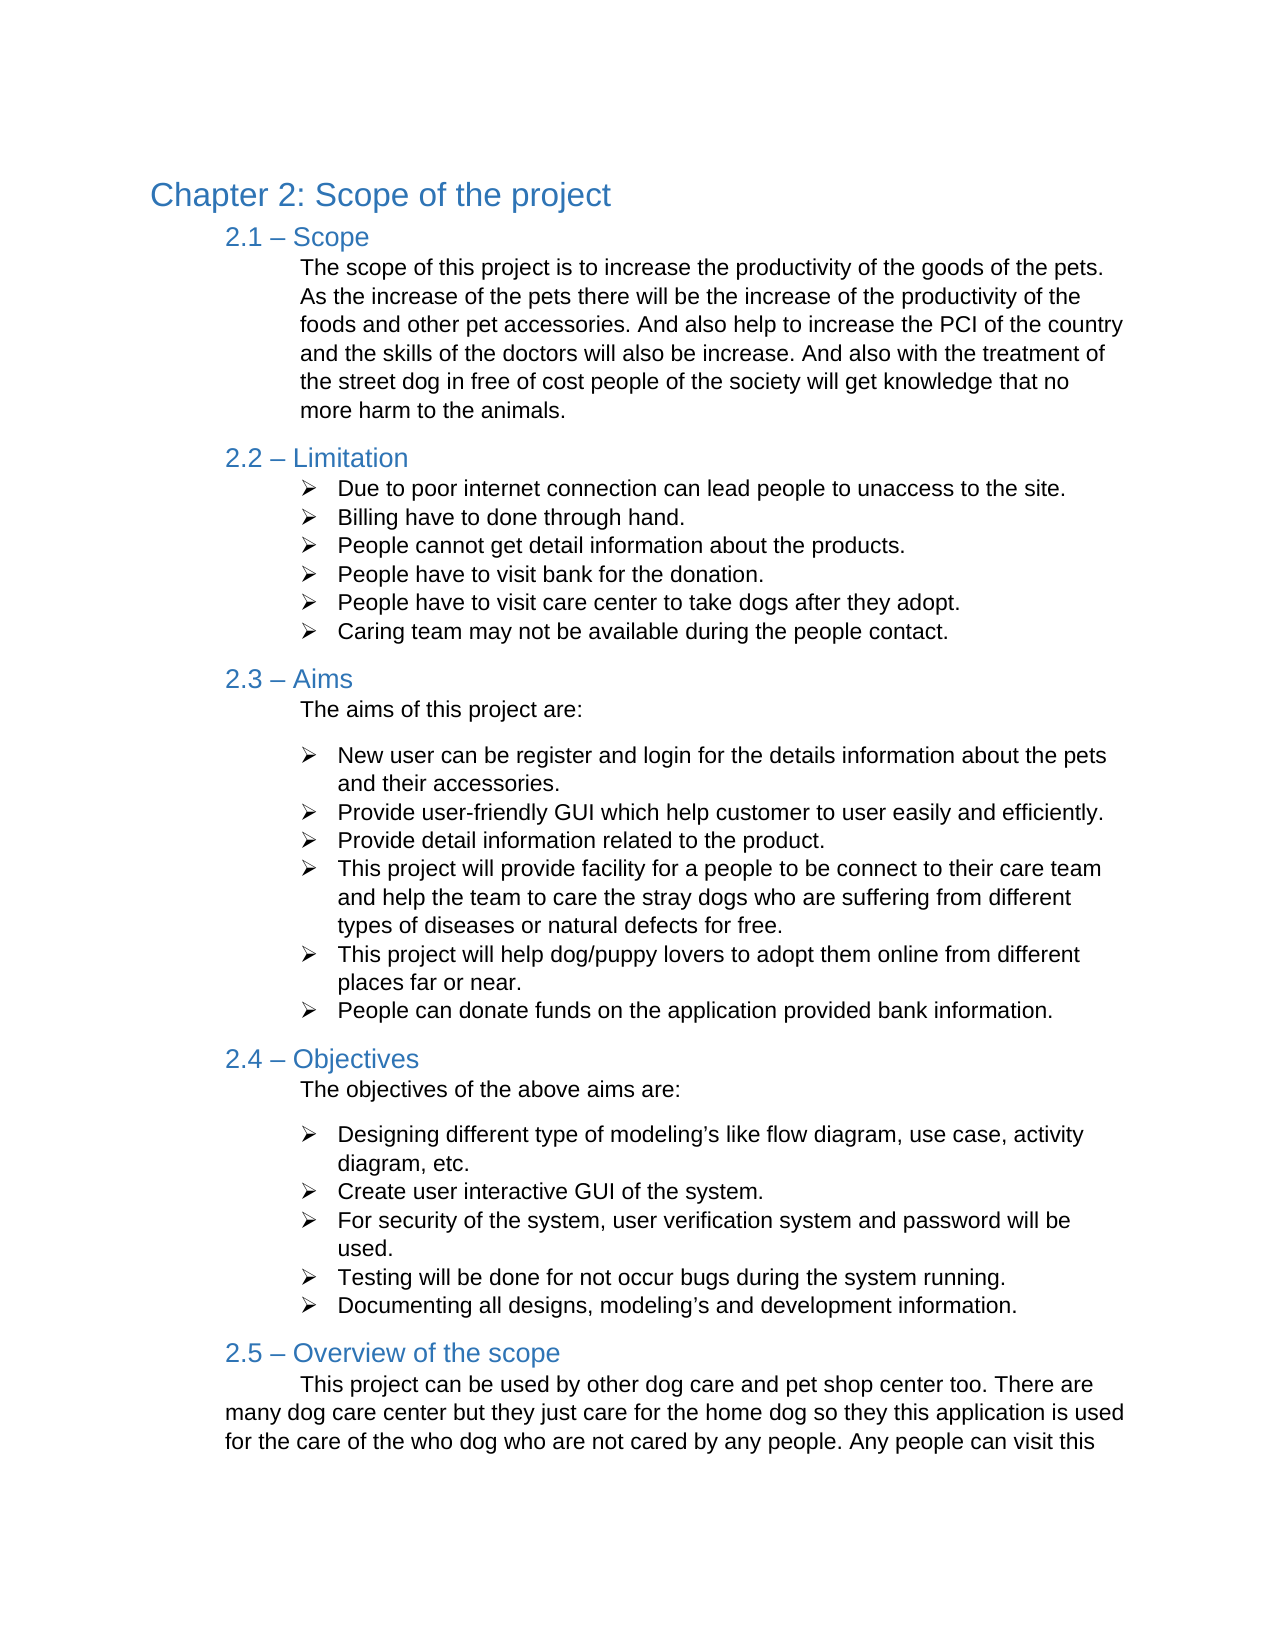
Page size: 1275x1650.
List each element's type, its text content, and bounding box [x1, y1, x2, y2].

list Caring team may not be available during the people contact. [300, 618, 1125, 644]
list New user can be register and login for the details information about the pets and their accessories. [300, 742, 1125, 796]
subtitle 2.1 – Scope [150, 221, 1125, 252]
list Create user interactive GUI of the system. [300, 1178, 1125, 1205]
list Provide user-friendly GUI which help customer to user easily and efficiently. [300, 798, 1125, 825]
list People have to visit care center to take dogs after they adopt. [300, 589, 1125, 616]
list Testing will be done for not occur bugs during the system running. [300, 1264, 1125, 1290]
subtitle 2.3 – Aims [150, 663, 1125, 694]
list For security of the system, user verification system and password will be used. [300, 1207, 1125, 1262]
list Due to poor internet connection can lead people to unaccess to the site. [300, 475, 1125, 502]
subtitle 2.2 – Limitation [150, 442, 1125, 473]
text The scope of this project is to increase the productivity of the goods of the pets. As the increase of the pets there will be the increase of the productivity of the foods and other pet accessories. And also help to increase the PCI of the country and the skills of the doctors will also be increase. And also with the treatment of the street dog in free of cost people of the society will get knowledge that no more harm to the animals. [300, 254, 1125, 423]
subtitle 2.4 – Objectives [150, 1043, 1125, 1074]
list Documenting all designs, modeling’s and development information. [300, 1292, 1125, 1318]
subtitle Chapter 2: Scope of the project [150, 175, 1125, 213]
list Provide detail information related to the product. [300, 827, 1125, 853]
list Billing have to done through hand. [300, 504, 1125, 530]
text The aims of this project are: [300, 696, 1125, 723]
list People cannot get detail information about the products. [300, 532, 1125, 559]
text The objectives of the above aims are: [150, 1076, 1125, 1103]
list People can donate funds on the application provided bank information. [300, 997, 1125, 1024]
list Designing different type of modeling’s like flow diagram, use case, activity diagram, etc. [300, 1121, 1125, 1176]
list This project will help dog/puppy lovers to adopt them online from different places far or near. [300, 941, 1125, 995]
subtitle 2.5 – Overview of the scope [150, 1337, 1125, 1368]
list People have to visit bank for the donation. [300, 561, 1125, 587]
list This project will provide facility for a people to be connect to their care team and help the team to care the stray dogs who are suffering from different types of diseases or natural defects for free. [300, 855, 1125, 938]
